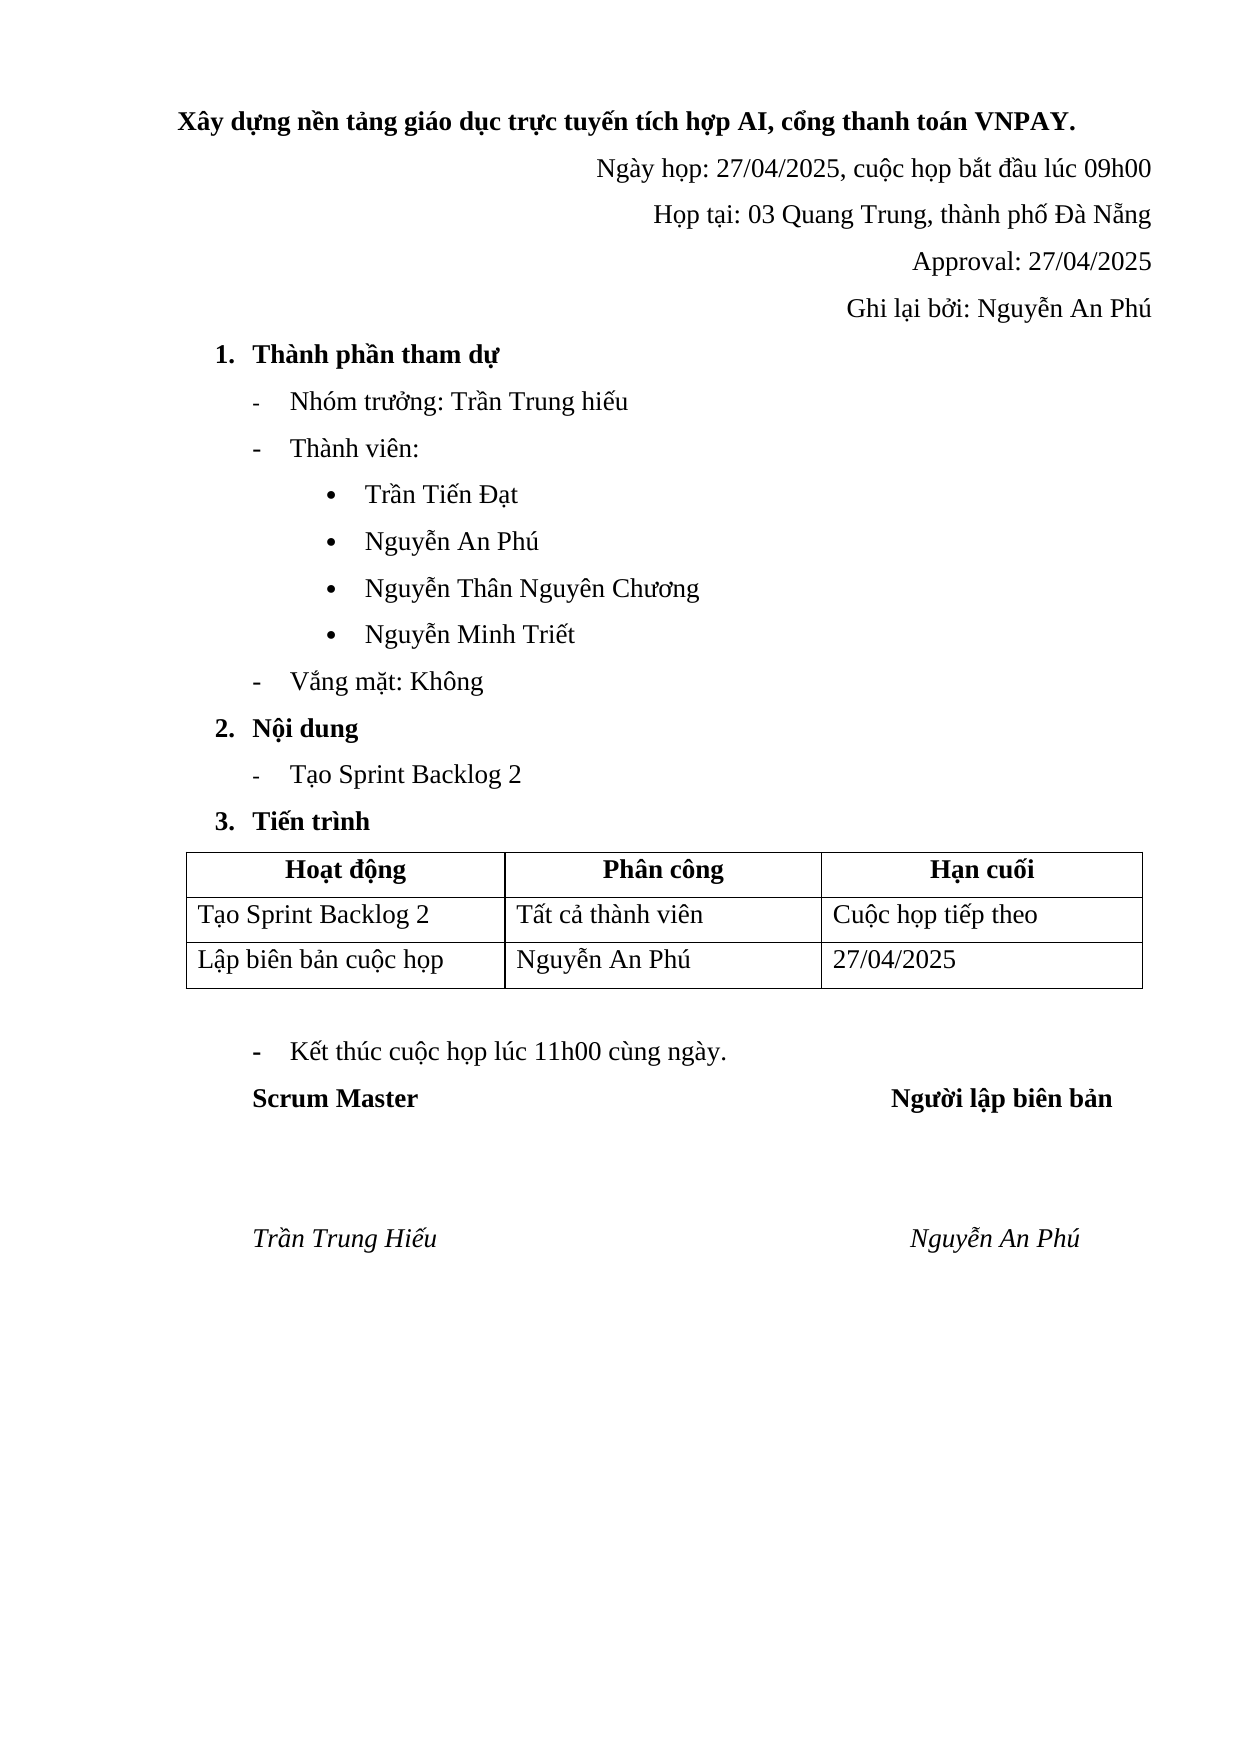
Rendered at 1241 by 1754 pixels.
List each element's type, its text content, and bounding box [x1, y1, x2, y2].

table_header Phân công [506, 853, 821, 897]
text Ghi lại bởi: Nguyễn An Phú [177, 292, 1152, 323]
table_header Hạn cuối [822, 853, 1142, 897]
table_cell Tạo Sprint Backlog 2 [187, 898, 504, 942]
list Tạo Sprint Backlog 2 [252, 758, 1152, 789]
text Scrum Master Người lập biên bản [252, 1082, 1152, 1113]
list Nhóm trưởng: Trần Trung hiếu [252, 385, 1152, 416]
table_cell Nguyễn An Phú [506, 943, 821, 988]
table_cell Tất cả thành viên [506, 898, 821, 942]
list Vắng mặt: Không [252, 665, 1152, 696]
table_cell Lập biên bản cuộc họp [187, 943, 504, 988]
text Ngày họp: 27/04/2025, cuộc họp bắt đầu lúc 09h00 [177, 152, 1152, 183]
list Nội dung [214, 712, 1152, 743]
list Nguyễn Minh Triết [327, 618, 1152, 649]
text Trần Trung Hiếu Nguyễn An Phú [177, 1222, 1152, 1253]
text Approval: 27/04/2025 [177, 245, 1152, 276]
table_header Hoạt động [187, 853, 504, 897]
table_cell 27/04/2025 [822, 943, 1142, 988]
list Thành viên: [252, 432, 1152, 463]
list Tiến trình [214, 805, 1152, 836]
list Kết thúc cuộc họp lúc 11h00 cùng ngày. [252, 1035, 1152, 1066]
text Họp tại: 03 Quang Trung, thành phố Đà Nẵng [177, 198, 1152, 229]
list Trần Tiến Đạt [327, 478, 1152, 509]
text Xây dựng nền tảng giáo dục trực tuyến tích hợp AI, cổng thanh toán VNPAY. [177, 105, 1152, 136]
list Nguyễn An Phú [327, 525, 1152, 556]
table_cell Cuộc họp tiếp theo [822, 898, 1142, 942]
list Nguyễn Thân Nguyên Chương [327, 572, 1152, 603]
list Thành phần tham dự [214, 338, 1152, 369]
